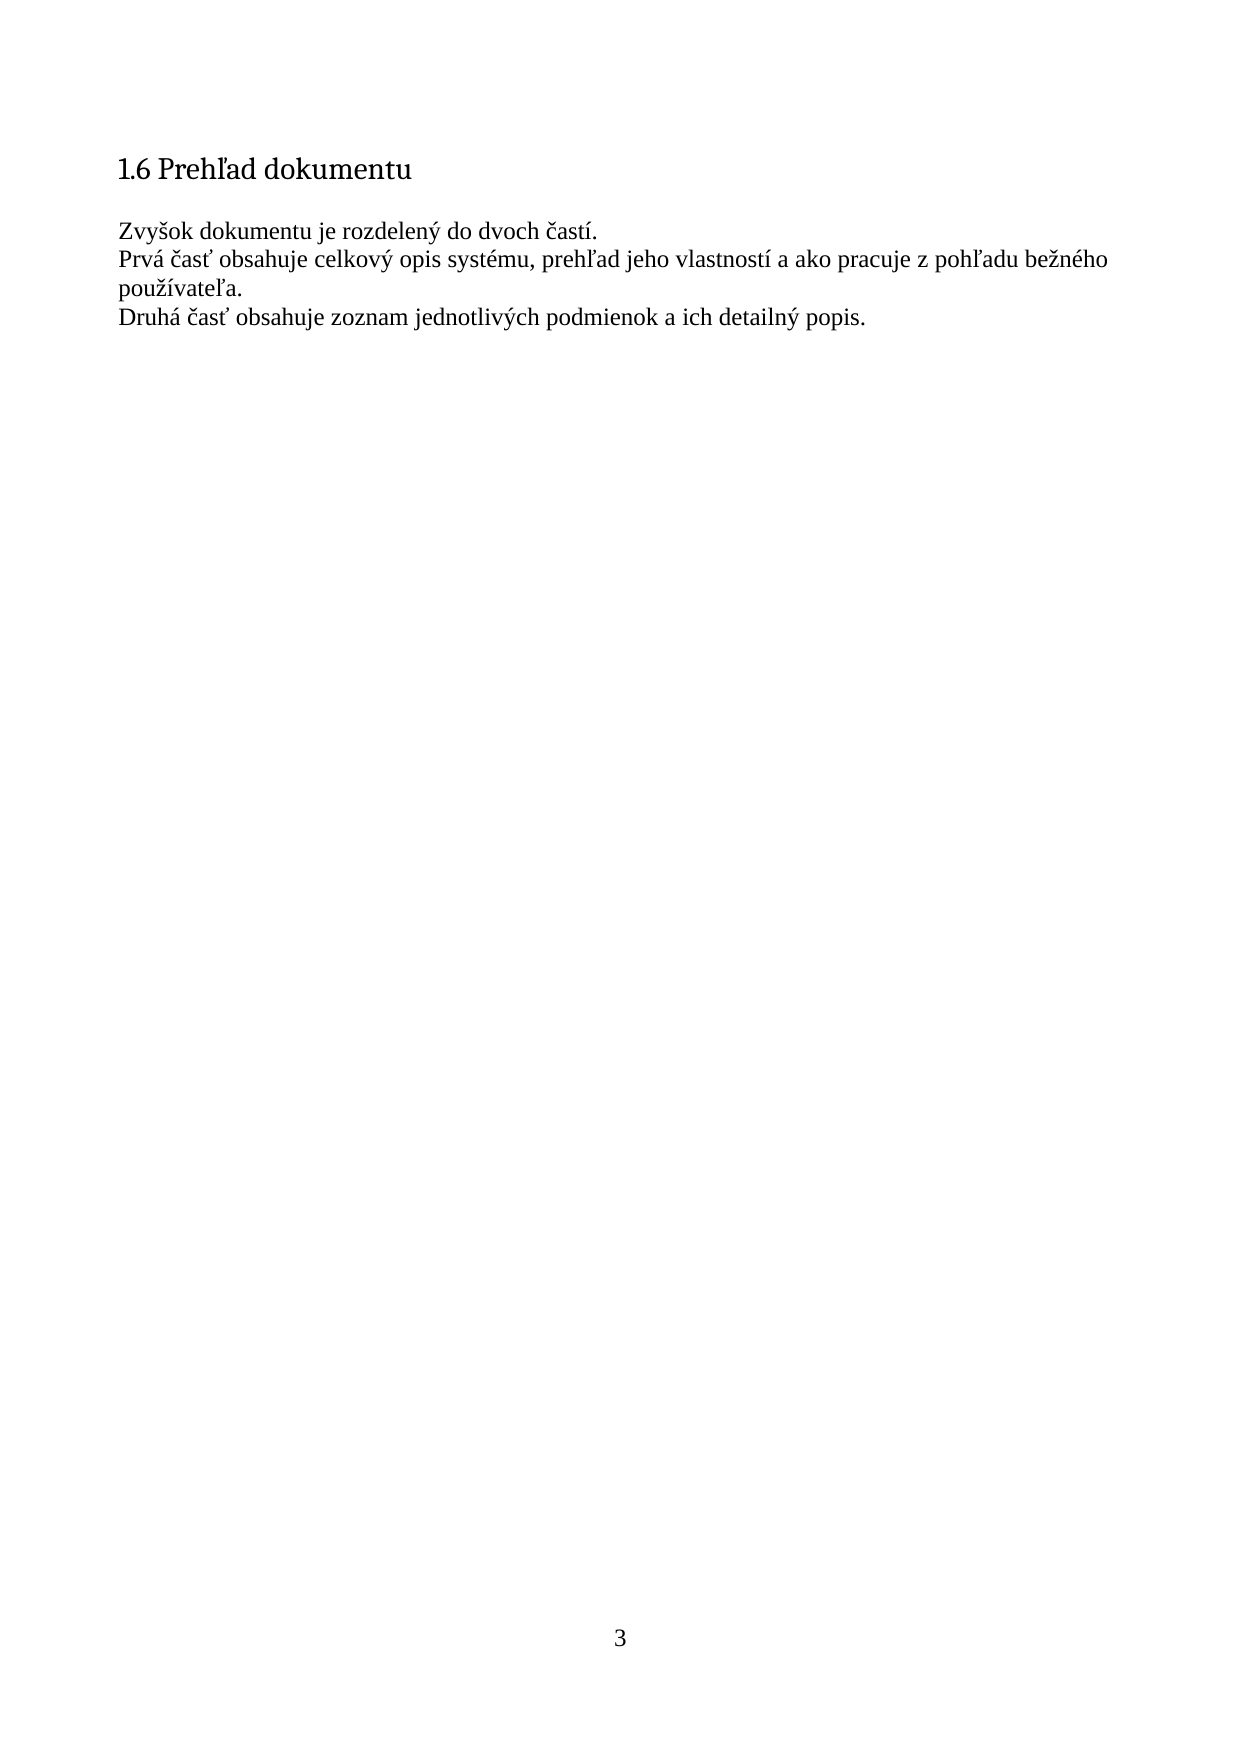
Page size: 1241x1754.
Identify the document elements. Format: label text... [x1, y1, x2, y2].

text Prvá časť obsahuje celkový opis systému, prehľad jeho vlastností a ako pracuje z pohľadu bežného používateľa. [118, 244, 1122, 302]
text Zvyšok dokumentu je rozdelený do dvoch častí. [118, 216, 1122, 244]
subtitle 1.6 Prehľad dokumentu [118, 151, 1122, 187]
text Druhá časť obsahuje zoznam jednotlivých podmienok a ich detailný popis. [118, 302, 1122, 331]
